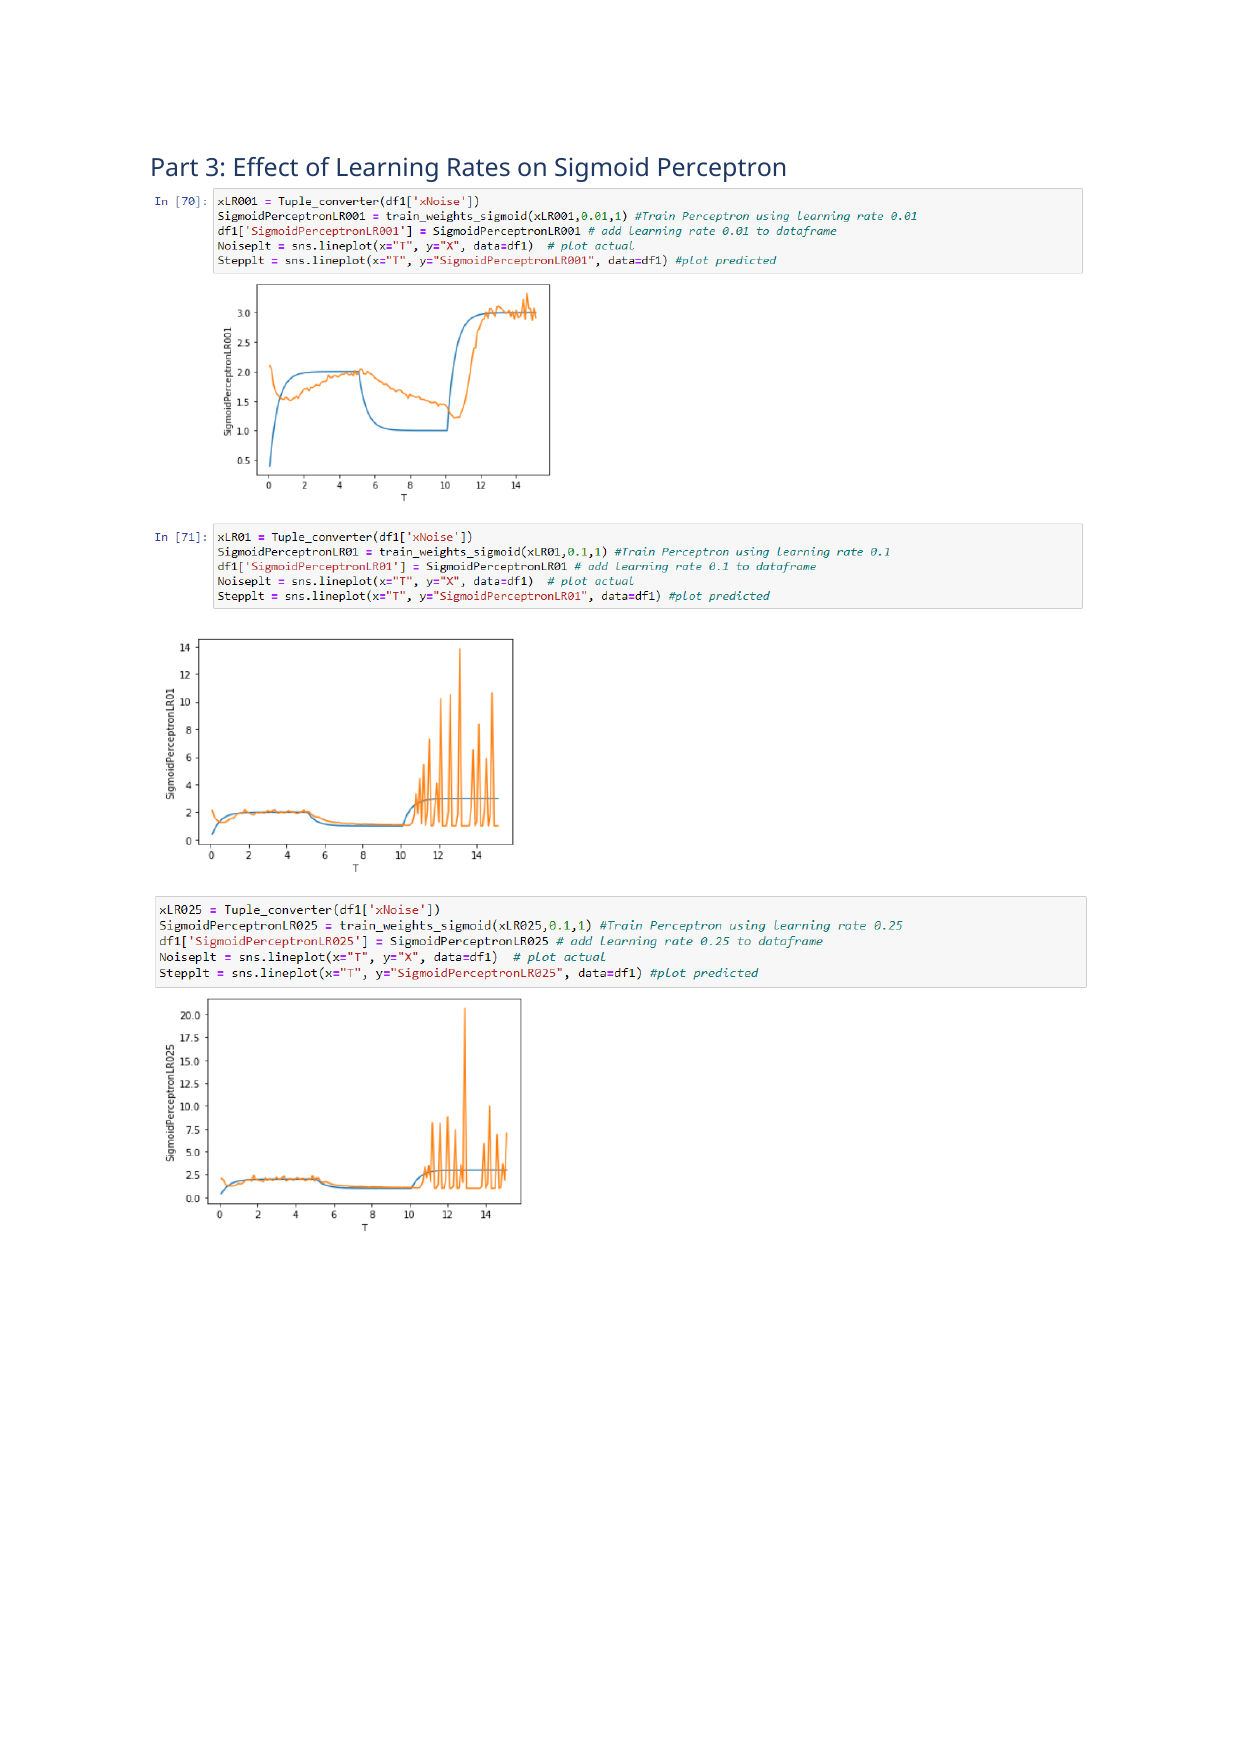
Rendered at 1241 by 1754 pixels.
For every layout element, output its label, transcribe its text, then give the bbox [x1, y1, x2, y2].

picture [150, 633, 1091, 1251]
picture [150, 186, 1091, 615]
subtitle Part 3: Effect of Learning Rates on Sigmoid Perceptron [150, 150, 1090, 184]
